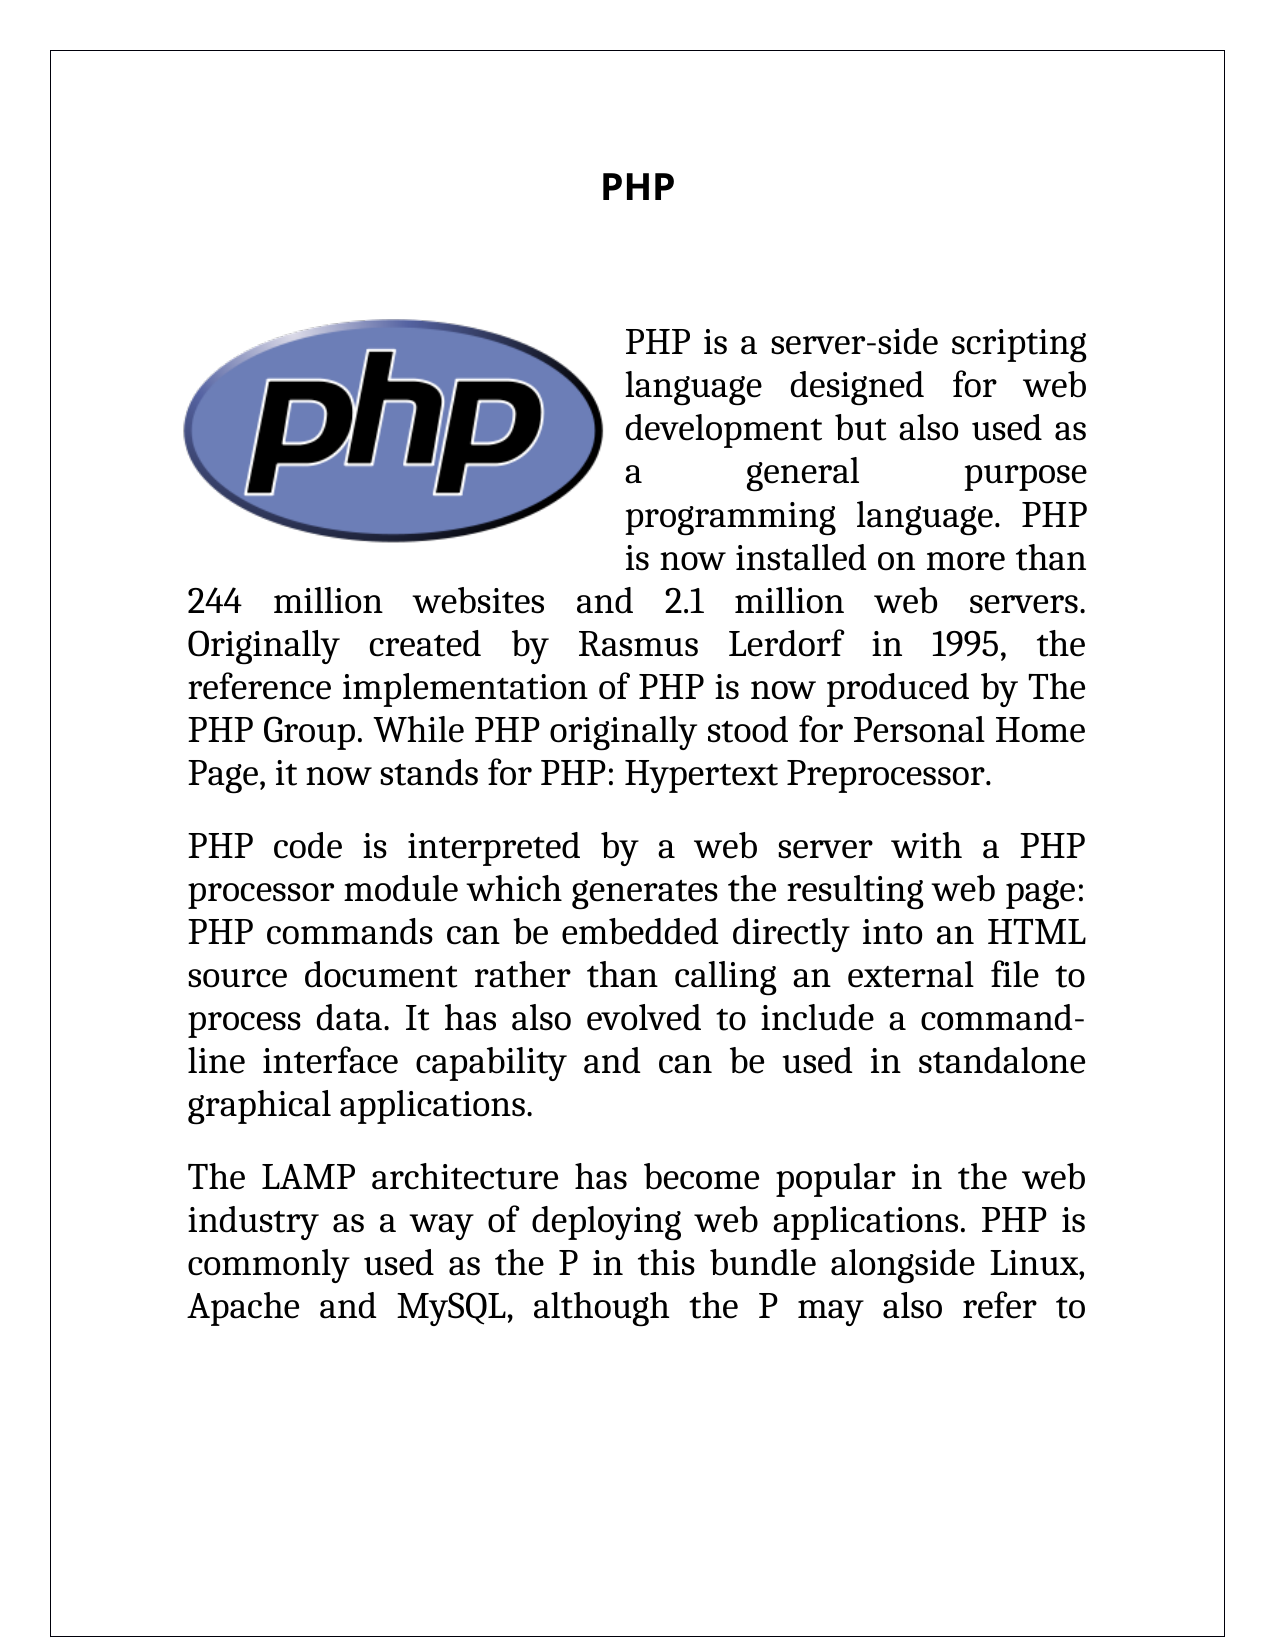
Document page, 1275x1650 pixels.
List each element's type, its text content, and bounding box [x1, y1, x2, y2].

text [187, 1155, 1087, 1328]
picture [181, 318, 606, 544]
text PHP [187, 160, 1087, 211]
text PHP is a server-side scripting language designed for web development but also used as a general purpose programming language. PHP is now installed on more than 244 million websites and 2.1 million web servers. Originally created by Rasmus Lerdorf in 1995, the reference implementation of PHP is now produced by The PHP Group. While PHP originally stood for Personal Home Page, it now stands for PHP: Hypertext Preprocessor. [187, 321, 1087, 795]
text PHP code is interpreted by a web server with a PHP processor module which generates the resulting web page: PHP commands can be embedded directly into an HTML source document rather than calling an external file to process data. It has also evolved to include a command-line interface capability and can be used in standalone graphical applications. [187, 824, 1087, 1126]
